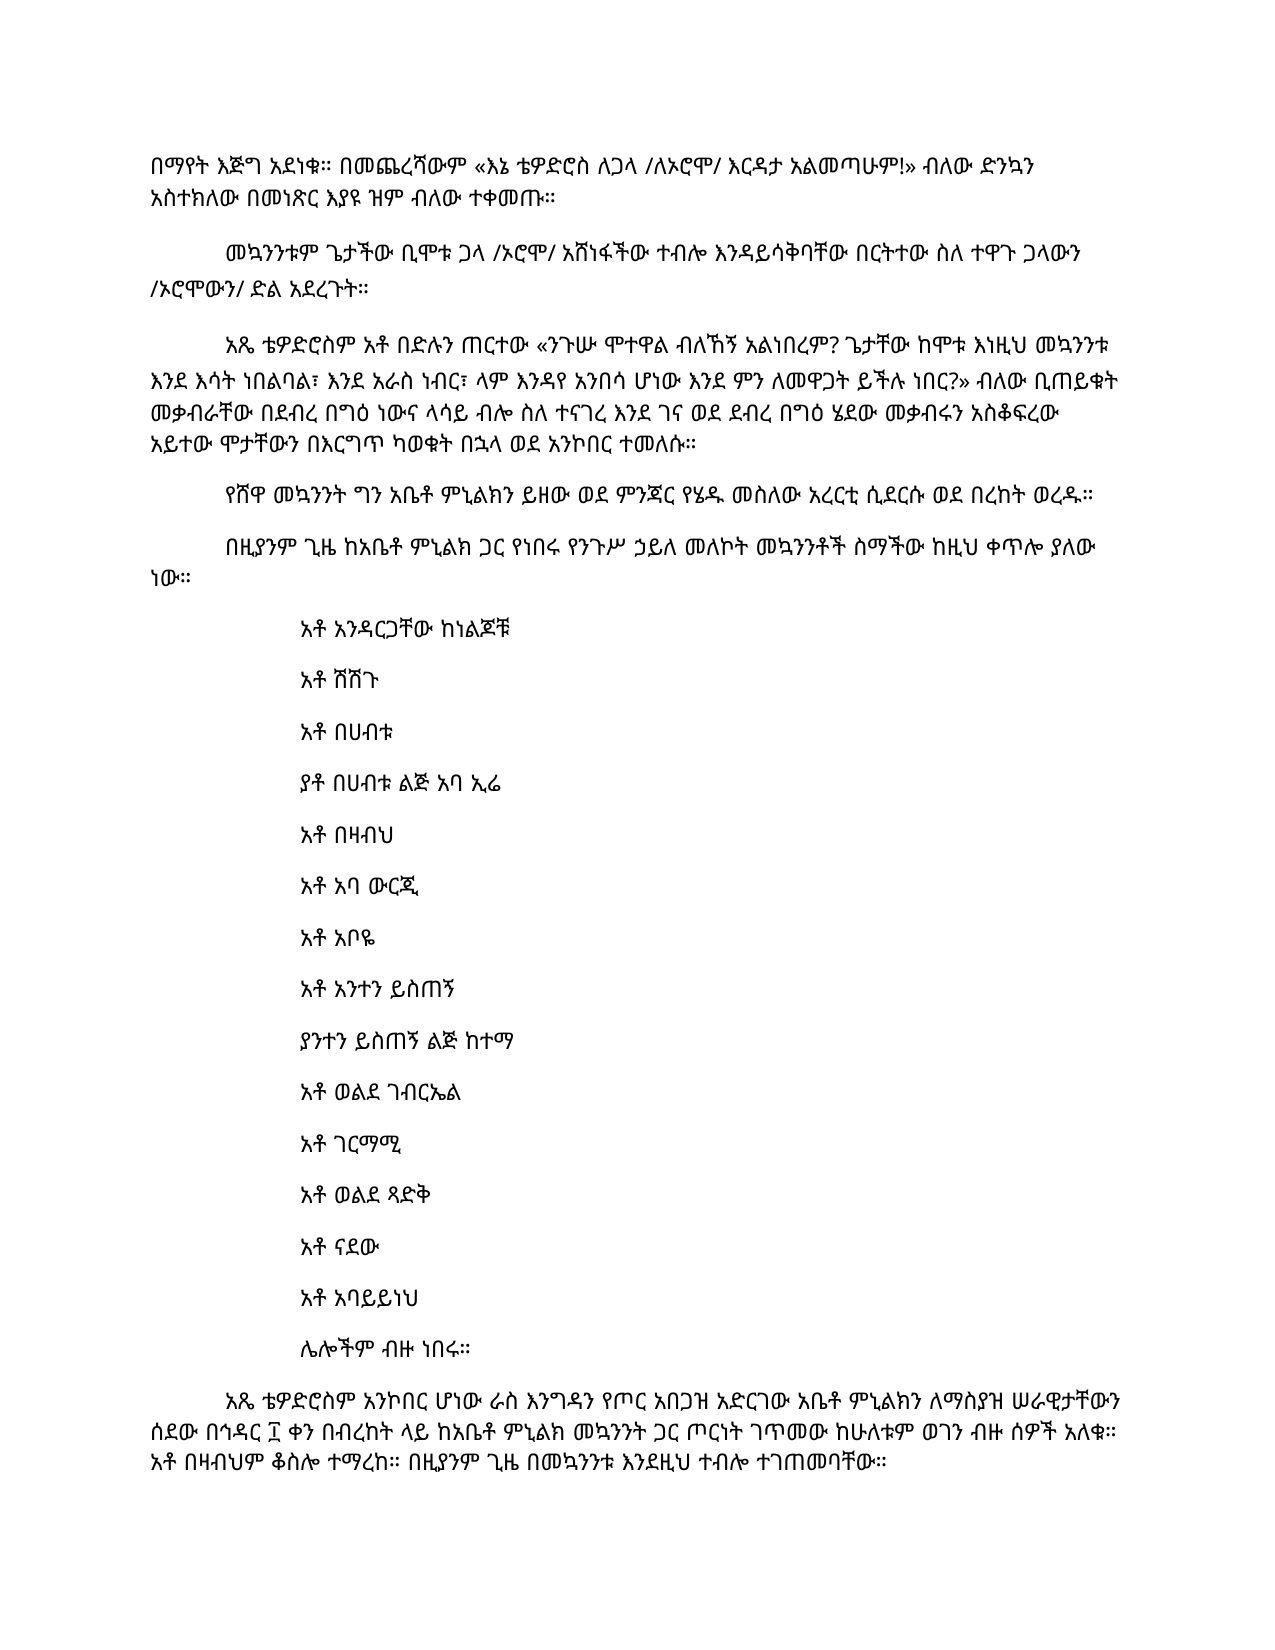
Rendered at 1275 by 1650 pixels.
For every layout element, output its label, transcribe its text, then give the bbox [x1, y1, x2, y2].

text ያንተን ይስጠኝ ልጅ ከተማ [225, 1028, 1125, 1054]
text አቶ አባ ውርጂ [225, 873, 1125, 900]
text አቶ በሀብቱ [225, 719, 1125, 746]
text በዚያንም ጊዜ ከአቤቶ ምኒልክ ጋር የነበሩ የንጉሥ ኃይለ መለኮት መኳንንቶች ስማችው ከዚህ ቀጥሎ ያለው ነው። [150, 534, 1125, 591]
text ሌሎችም ብዙ ነበሩ። [225, 1337, 1125, 1363]
text አቶ ሽሽጉ [225, 668, 1125, 694]
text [150, 150, 1125, 212]
text አቶ አንዳርጋቸው ከነልጆቹ [225, 616, 1125, 643]
text አቶ በዛብህ [225, 822, 1125, 849]
text አጼ ቴዎድሮስም አንኮበር ሆነው ራስ እንግዳን የጦር አበጋዝ አድርገው አቤቶ ምኒልክን ለማስያዝ ሠራዊታቸውን ሰደው በኅዳር ፲ ቀን በብረከት ላይ ከአቤቶ ምኒልክ መኳንንት ጋር ጦርነት ገጥመው ከሁለቱም ወገን ብዙ ሰዎች አለቁ። አቶ በዛብህም ቆስሎ ተማረከ። በዚያንም ጊዜ በመኳንንቱ እንደዚህ ተብሎ ተገጠመባቸው። [150, 1388, 1125, 1476]
text አቶ ወልደ ገብርኤል [225, 1079, 1125, 1106]
text አቶ ገርማሚ [225, 1131, 1125, 1157]
text ያቶ በሀብቱ ልጅ አባ ኢሬ [225, 771, 1125, 797]
text አቶ ወልደ ጻድቅ [225, 1182, 1125, 1209]
text አቶ አባይይነህ [225, 1285, 1125, 1312]
text አጼ ቴዎድሮስም አቶ በድሉን ጠርተው «ንጉሡ ሞተዋል ብለኸኝ አልነበረም? ጌታቸው ከሞቱ እነዚህ መኳንንቱ እንደ እሳት ነበልባል፣ እንደ አራስ ነብር፣ ላም እንዳየ አንበሳ ሆነው እንደ ምን ለመዋጋት ይችሉ ነበር?» ብለው ቢጠይቁት መቃብራቸው በደብረ በግዕ ነውና ላሳይ ብሎ ስለ ተናገረ እንደ ገና ወደ ደብረ በግዕ ሄደው መቃብሩን አስቆፍረው አይተው ሞታቸውን በእርግጥ ካወቁት በኋላ ወደ አንኮበር ተመለሱ። [150, 329, 1125, 458]
text አቶ አቦዬ [225, 925, 1125, 952]
text የሸዋ መኳንንት ግን አቤቶ ምኒልክን ይዘው ወደ ምንጃር የሄዱ መስለው አረርቲ ሲደርሱ ወደ በረከት ወረዱ። [150, 483, 1125, 509]
text አቶ አንተን ይስጠኝ [225, 976, 1125, 1003]
text መኳንንቱም ጌታችው ቢሞቱ ጋላ /ኦሮሞ/ አሸነፋችው ተብሎ እንዳይሳቅባቸው በርትተው ስለ ተዋጉ ጋላውን /ኦሮሞውን/ ድል አደረጉት። [150, 237, 1125, 304]
text አቶ ናደው [225, 1234, 1125, 1260]
